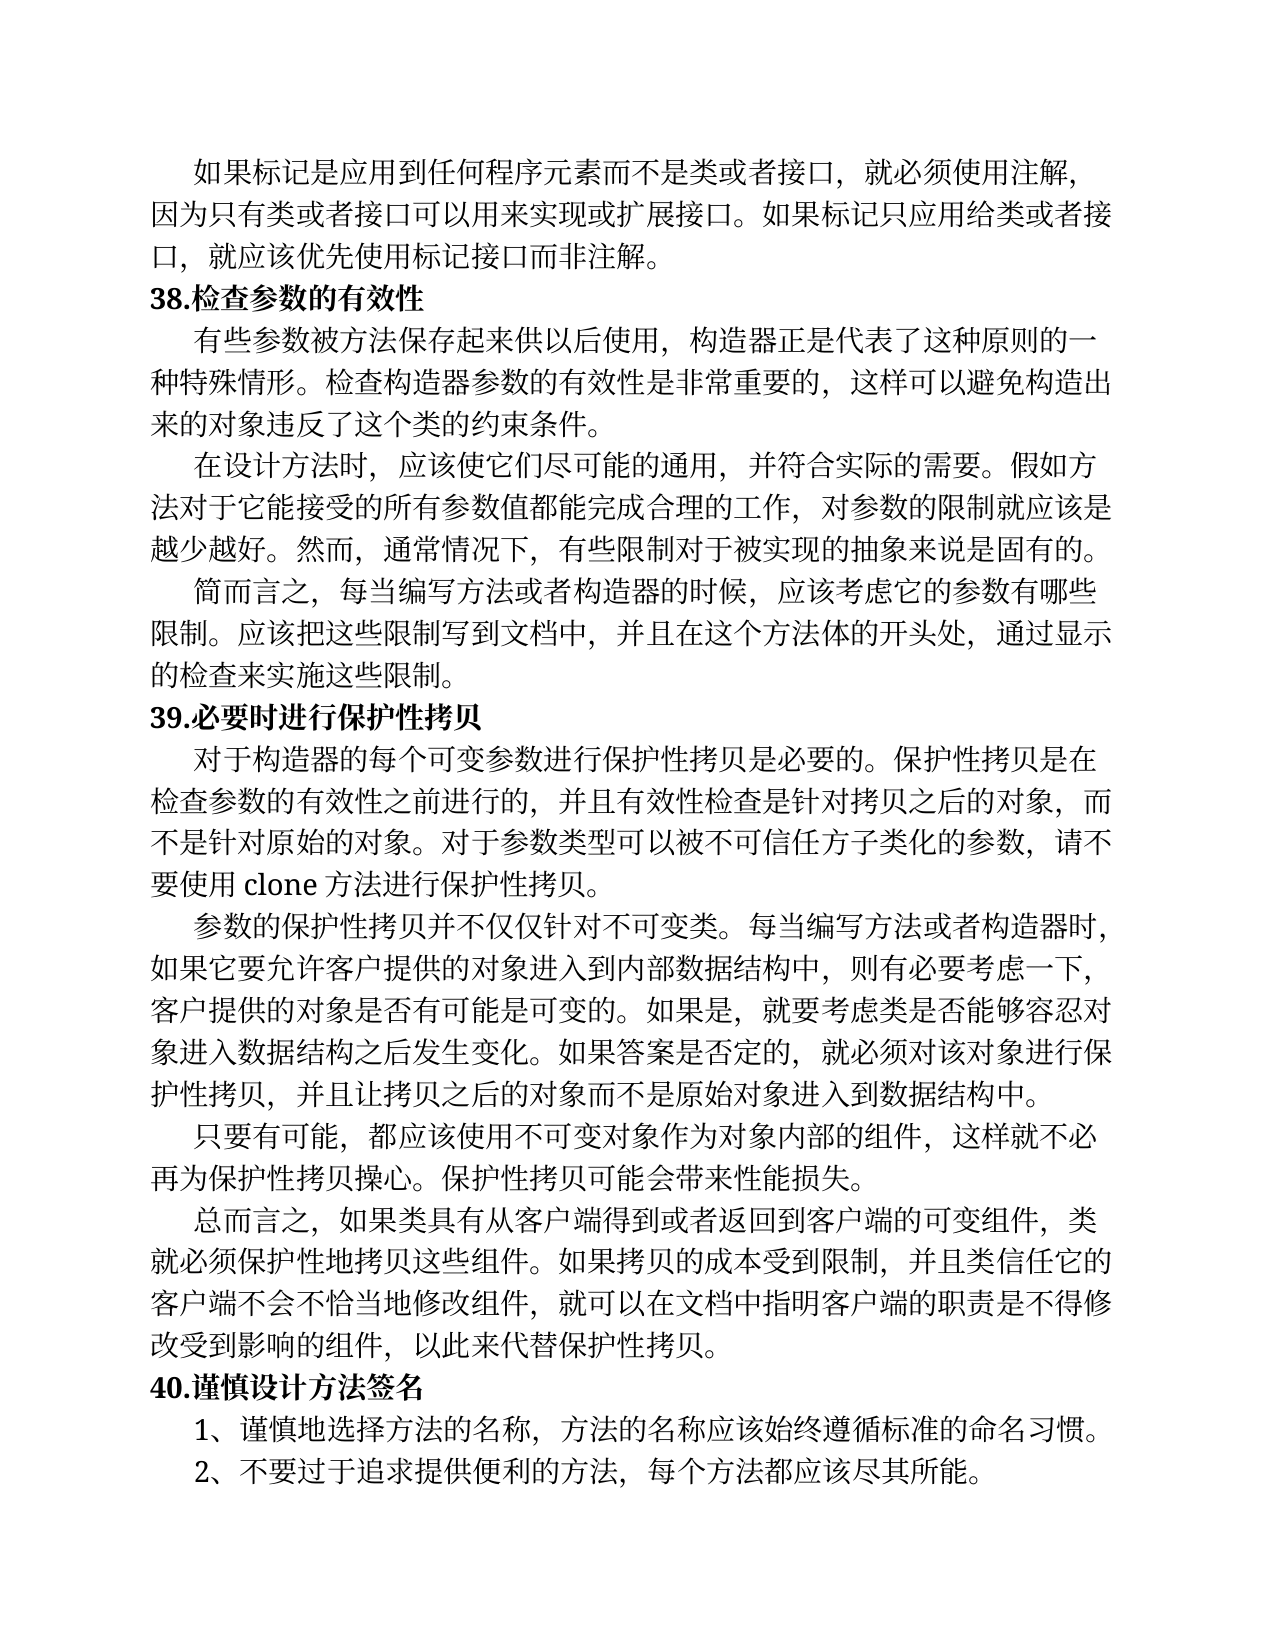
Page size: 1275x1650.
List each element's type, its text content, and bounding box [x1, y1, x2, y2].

text 38.检查参数的有效性 [150, 276, 1125, 318]
text 1、谨慎地选择方法的名称，方法的名称应该始终遵循标准的命名习惯。 [150, 1407, 1125, 1449]
text 有些参数被方法保存起来供以后使用，构造器正是代表了这种原则的一种特殊情形。检查构造器参数的有效性是非常重要的，这样可以避免构造出来的对象违反了这个类的约束条件。 [150, 318, 1125, 443]
text 参数的保护性拷贝并不仅仅针对不可变类。每当编写方法或者构造器时，如果它要允许客户提供的对象进入到内部数据结构中，则有必要考虑一下，客户提供的对象是否有可能是可变的。如果是，就要考虑类是否能够容忍对象进入数据结构之后发生变化。如果答案是否定的，就必须对该对象进行保护性拷贝，并且让拷贝之后的对象而不是原始对象进入到数据结构中。 [150, 904, 1125, 1114]
text 在设计方法时，应该使它们尽可能的通用，并符合实际的需要。假如方法对于它能接受的所有参数值都能完成合理的工作，对参数的限制就应该是越少越好。然而，通常情况下，有些限制对于被实现的抽象来说是固有的。 [150, 443, 1125, 569]
text 只要有可能，都应该使用不可变对象作为对象内部的组件，这样就不必再为保护性拷贝操心。保护性拷贝可能会带来性能损失。 [150, 1114, 1125, 1197]
text 对于构造器的每个可变参数进行保护性拷贝是必要的。保护性拷贝是在检查参数的有效性之前进行的，并且有效性检查是针对拷贝之后的对象，而不是针对原始的对象。对于参数类型可以被不可信任方子类化的参数，请不要使用clone方法进行保护性拷贝。 [150, 737, 1125, 904]
text 如果标记是应用到任何程序元素而不是类或者接口，就必须使用注解，因为只有类或者接口可以用来实现或扩展接口。如果标记只应用给类或者接口，就应该优先使用标记接口而非注解。 [150, 150, 1125, 276]
text 2、不要过于追求提供便利的方法，每个方法都应该尽其所能。 [150, 1449, 1125, 1491]
text 简而言之，每当编写方法或者构造器的时候，应该考虑它的参数有哪些限制。应该把这些限制写到文档中，并且在这个方法体的开头处，通过显示的检查来实施这些限制。 [150, 569, 1125, 694]
text 40.谨慎设计方法签名 [150, 1365, 1125, 1407]
text 总而言之，如果类具有从客户端得到或者返回到客户端的可变组件，类就必须保护性地拷贝这些组件。如果拷贝的成本受到限制，并且类信任它的客户端不会不恰当地修改组件，就可以在文档中指明客户端的职责是不得修改受到影响的组件，以此来代替保护性拷贝。 [150, 1197, 1125, 1365]
text 39.必要时进行保护性拷贝 [150, 694, 1125, 737]
